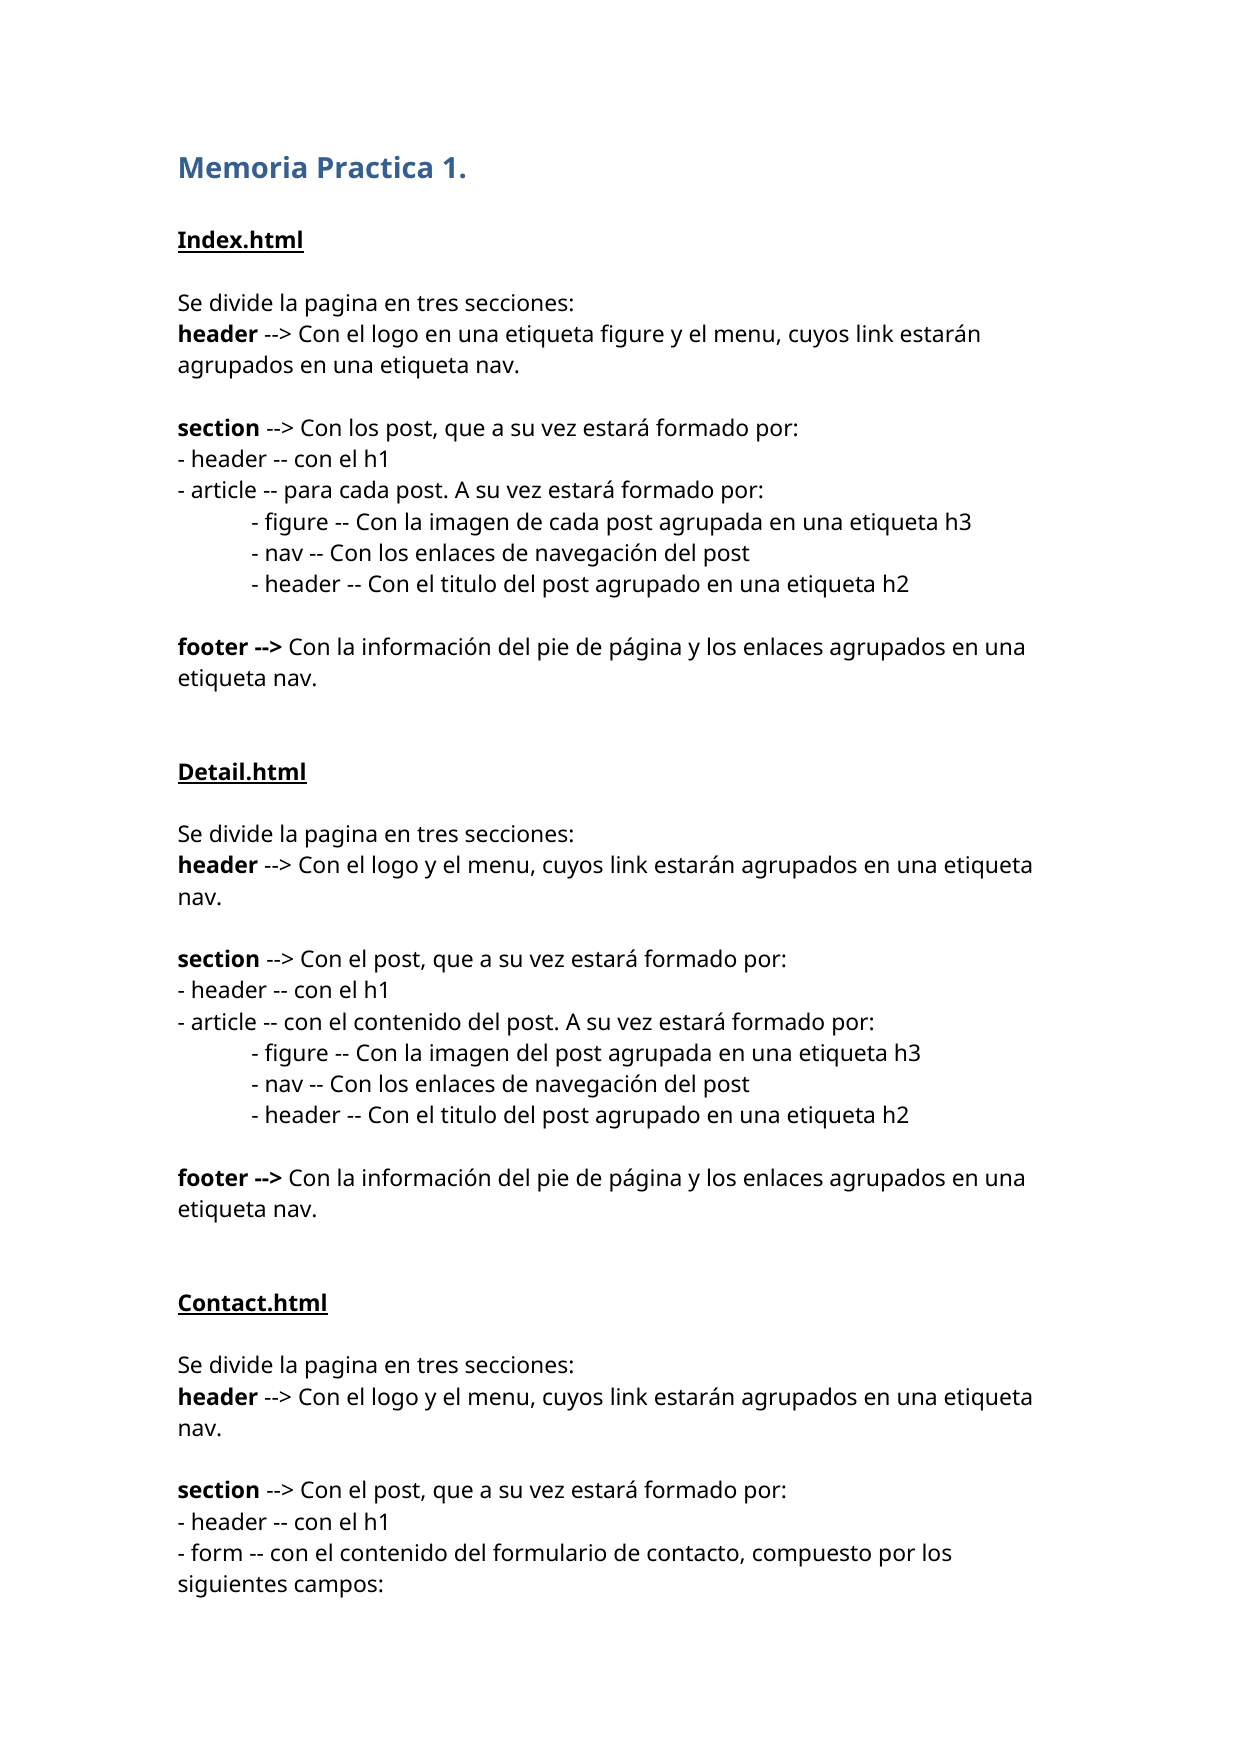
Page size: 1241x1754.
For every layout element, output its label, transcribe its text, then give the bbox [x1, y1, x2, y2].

text header --> Con el logo y el menu, cuyos link estarán agrupados en una etiqueta nav. [177, 1381, 1063, 1443]
text - form -- con el contenido del formulario de contacto, compuesto por los siguientes campos: [177, 1537, 1063, 1599]
text - header -- Con el titulo del post agrupado en una etiqueta h2 [177, 568, 1063, 599]
subtitle Memoria Practica 1. [177, 148, 1063, 187]
text - figure -- Con la imagen de cada post agrupada en una etiqueta h3 [177, 506, 1063, 537]
text - header -- con el h1 [177, 443, 1063, 474]
text header --> Con el logo y el menu, cuyos link estarán agrupados en una etiqueta nav. [177, 849, 1063, 912]
text Contact.html [177, 1287, 1063, 1318]
text Detail.html [177, 756, 1063, 787]
text - article -- para cada post. A su vez estará formado por: [177, 474, 1063, 506]
text section --> Con el post, que a su vez estará formado por: [177, 943, 1063, 974]
text - nav -- Con los enlaces de navegación del post [177, 1068, 1063, 1099]
text Index.html [177, 224, 1063, 256]
text - figure -- Con la imagen del post agrupada en una etiqueta h3 [177, 1037, 1063, 1068]
text Se divide la pagina en tres secciones: [177, 287, 1063, 318]
text Se divide la pagina en tres secciones: [177, 1349, 1063, 1381]
text - header -- Con el titulo del post agrupado en una etiqueta h2 [177, 1099, 1063, 1131]
text footer --> Con la información del pie de página y los enlaces agrupados en una etiqueta nav. [177, 1162, 1063, 1224]
text - header -- con el h1 [177, 1506, 1063, 1537]
text header --> Con el logo en una etiqueta figure y el menu, cuyos link estarán agrupados en una etiqueta nav. [177, 318, 1063, 381]
text - nav -- Con los enlaces de navegación del post [177, 537, 1063, 568]
text section --> Con el post, que a su vez estará formado por: [177, 1474, 1063, 1506]
text Se divide la pagina en tres secciones: [177, 818, 1063, 849]
text - article -- con el contenido del post. A su vez estará formado por: [177, 1006, 1063, 1037]
text section --> Con los post, que a su vez estará formado por: [177, 412, 1063, 443]
text footer --> Con la información del pie de página y los enlaces agrupados en una etiqueta nav. [177, 631, 1063, 693]
text - header -- con el h1 [177, 974, 1063, 1006]
